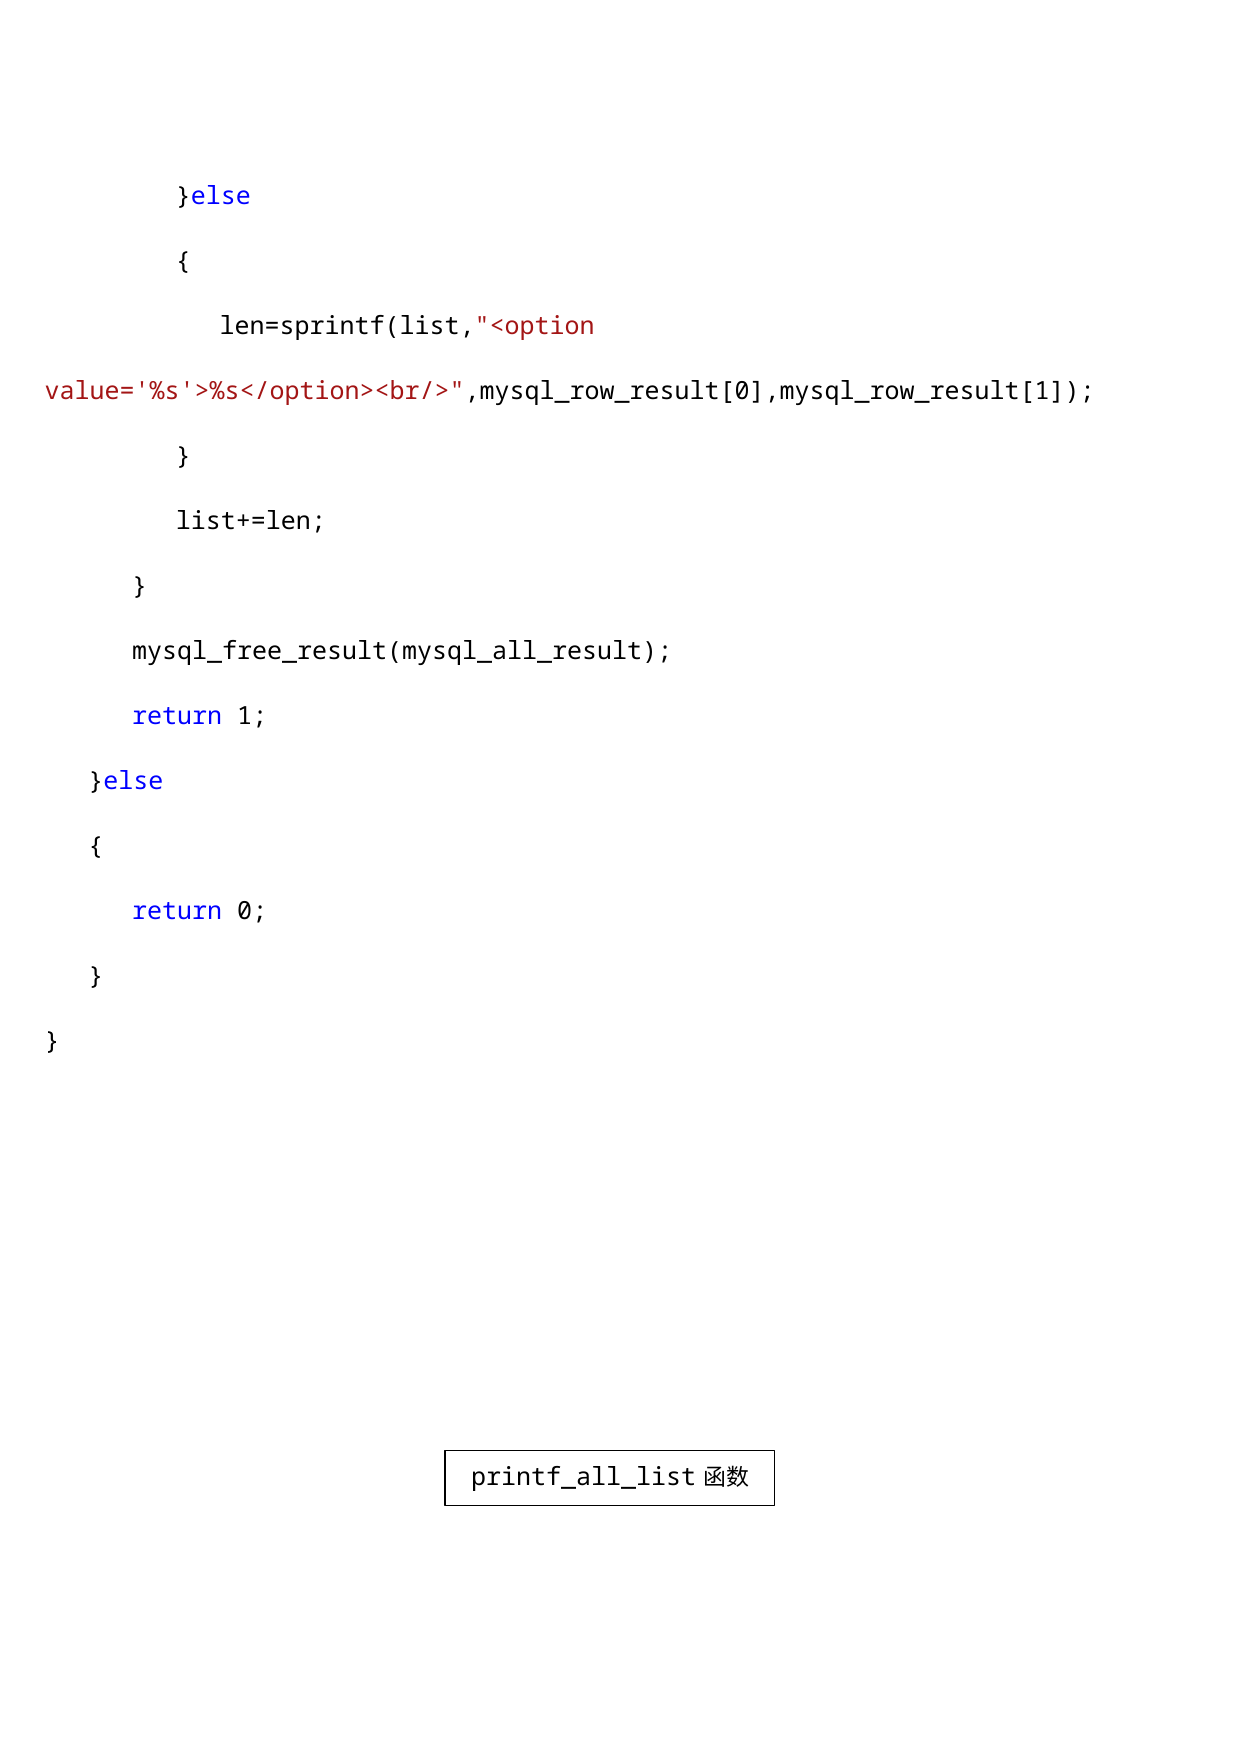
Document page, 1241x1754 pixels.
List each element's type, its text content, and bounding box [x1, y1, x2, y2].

text mysql_free_result(mysql_all_result); [44, 617, 1181, 682]
text { [44, 812, 1181, 877]
text list+=len; [44, 487, 1181, 552]
text }else [44, 162, 1181, 227]
text } [44, 942, 1181, 1007]
text return 1; [44, 682, 1181, 747]
text } [44, 422, 1181, 487]
text return 0; [44, 877, 1181, 942]
text { [44, 227, 1181, 292]
text }else [44, 747, 1181, 812]
text } [44, 1007, 1181, 1072]
text } [44, 552, 1181, 617]
text len=sprintf(list,"<option value='%s'>%s</option><br/>",mysql_row_result[0],mysql_row_result[1]); [44, 292, 1181, 422]
